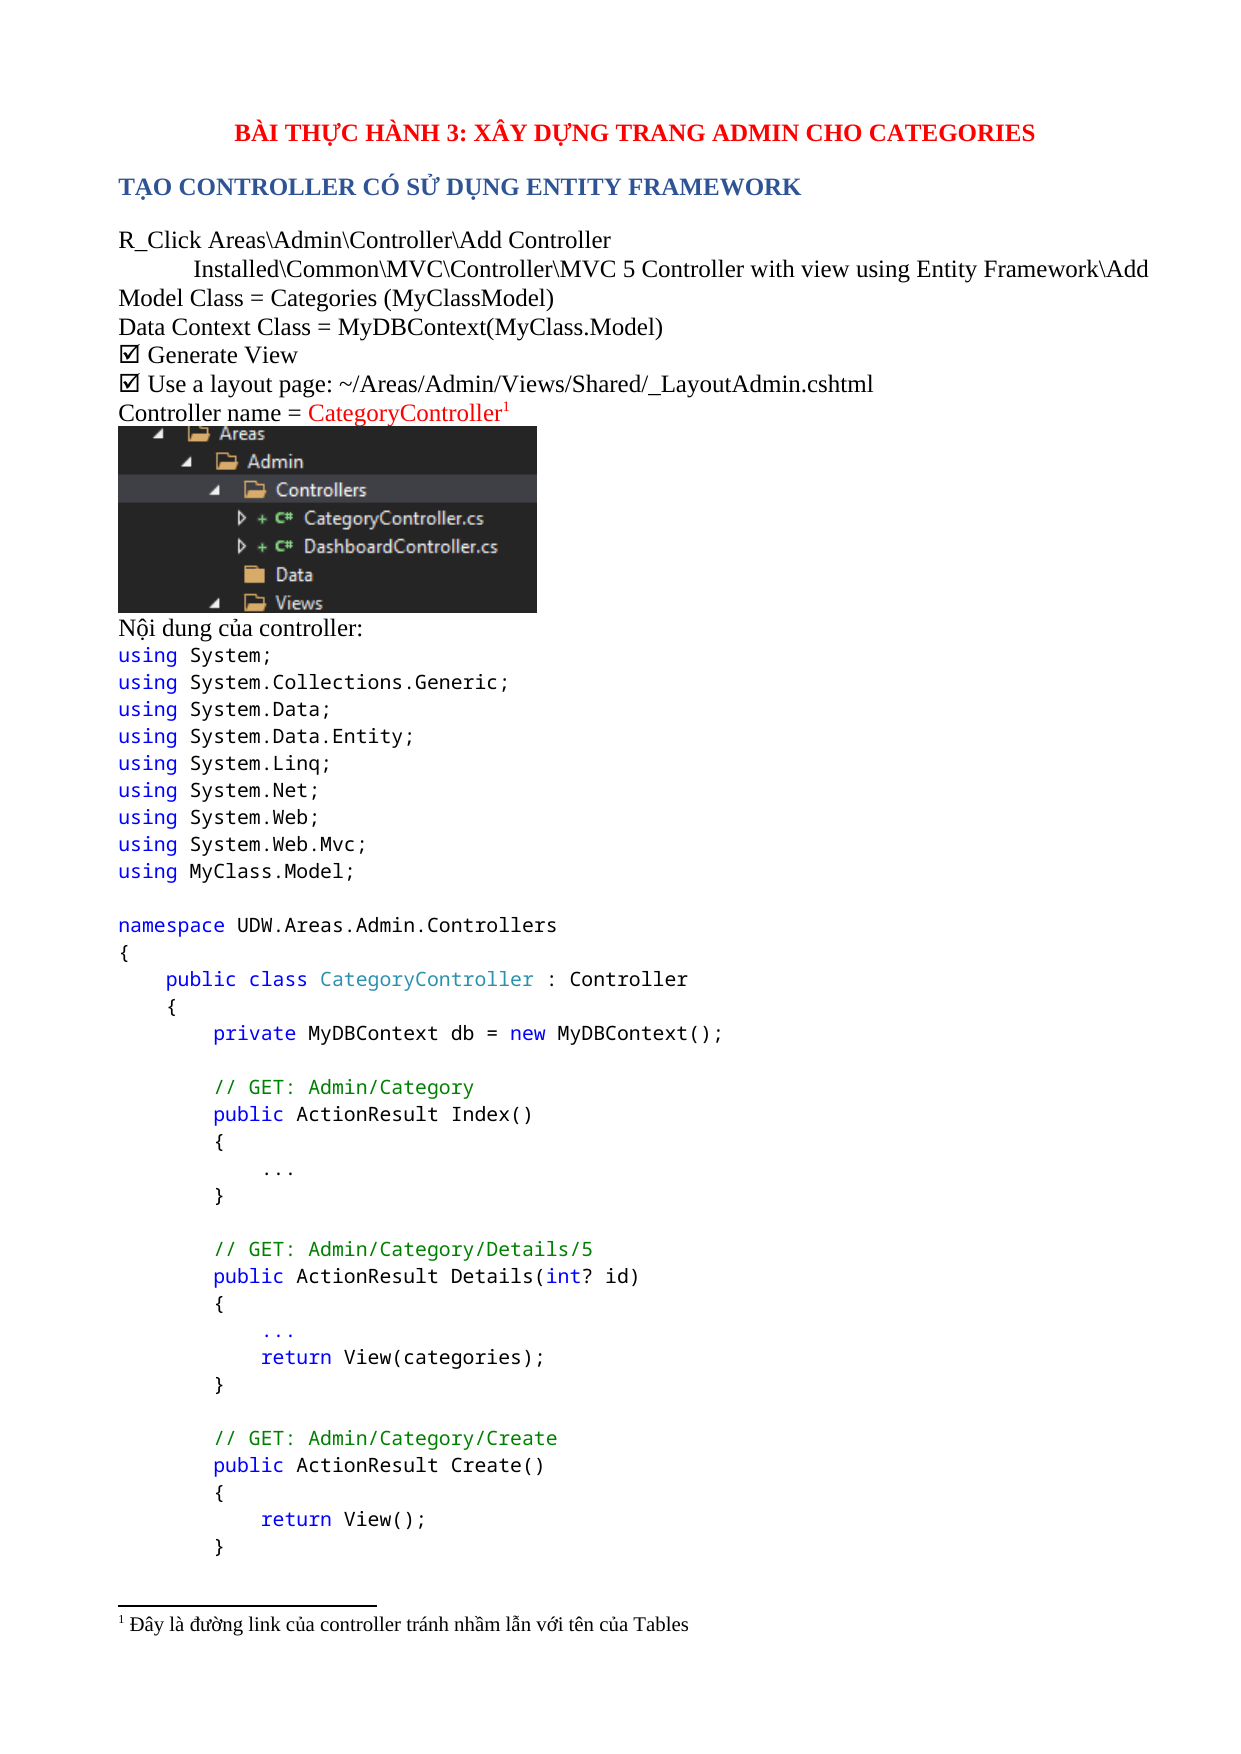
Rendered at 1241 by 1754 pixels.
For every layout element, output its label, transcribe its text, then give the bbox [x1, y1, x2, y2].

text using System.Data.Entity; [118, 722, 1152, 749]
text private MyDBContext db = new MyDBContext(); [118, 1019, 1152, 1046]
text Installed\Common\MVC\Controller\MVC 5 Controller with view using Entity Framework\Add [118, 254, 1152, 283]
text using System; [118, 642, 1152, 668]
text using System.Collections.Generic; [118, 668, 1152, 696]
text { [118, 938, 1152, 965]
text ... [118, 1316, 1152, 1343]
text public ActionResult Details(int? id) [118, 1262, 1152, 1289]
text Controller name = CategoryController [118, 398, 1152, 427]
text public ActionResult Create() [118, 1451, 1152, 1478]
text { [118, 1289, 1152, 1316]
text Model Class = Categories (MyClassModel) [118, 283, 1152, 312]
text using System.Web; [118, 803, 1152, 830]
subtitle Bài thực hành 3: XÂY DỰNG TRANG ADMIN CHO CATEGORIES [118, 118, 1152, 147]
text Data Context Class = MyDBContext(MyClass.Model) [118, 312, 1152, 341]
text using MyClass.Model; [118, 857, 1152, 884]
text return View(categories); [118, 1343, 1152, 1370]
text public class CategoryController : Controller [118, 965, 1152, 992]
text // GET: Admin/Category [118, 1073, 1152, 1100]
text } [118, 1370, 1152, 1397]
text // GET: Admin/Category/Details/5 [118, 1235, 1152, 1262]
text { [118, 1478, 1152, 1505]
text Nội dung của controller: [118, 613, 1152, 642]
text Use a layout page: ~/Areas/Admin/Views/Shared/_LayoutAdmin.cshtml [118, 369, 1152, 398]
text { [118, 992, 1152, 1019]
text return View(); [118, 1505, 1152, 1532]
text namespace UDW.Areas.Admin.Controllers [118, 911, 1152, 938]
text using System.Net; [118, 776, 1152, 803]
text R_Click Areas\Admin\Controller\Add Controller [118, 226, 1152, 254]
text using System.Data; [118, 696, 1152, 722]
text // GET: Admin/Category/Create [118, 1424, 1152, 1451]
text Generate View [118, 341, 1152, 369]
text ... [118, 1154, 1152, 1181]
text { [118, 1127, 1152, 1154]
text } [118, 1532, 1152, 1559]
text using System.Web.Mvc; [118, 830, 1152, 857]
text public ActionResult Index() [118, 1100, 1152, 1127]
text } [118, 1181, 1152, 1208]
text using System.Linq; [118, 749, 1152, 776]
subtitle tạo controller có sử dụng entity framework [118, 172, 1152, 201]
